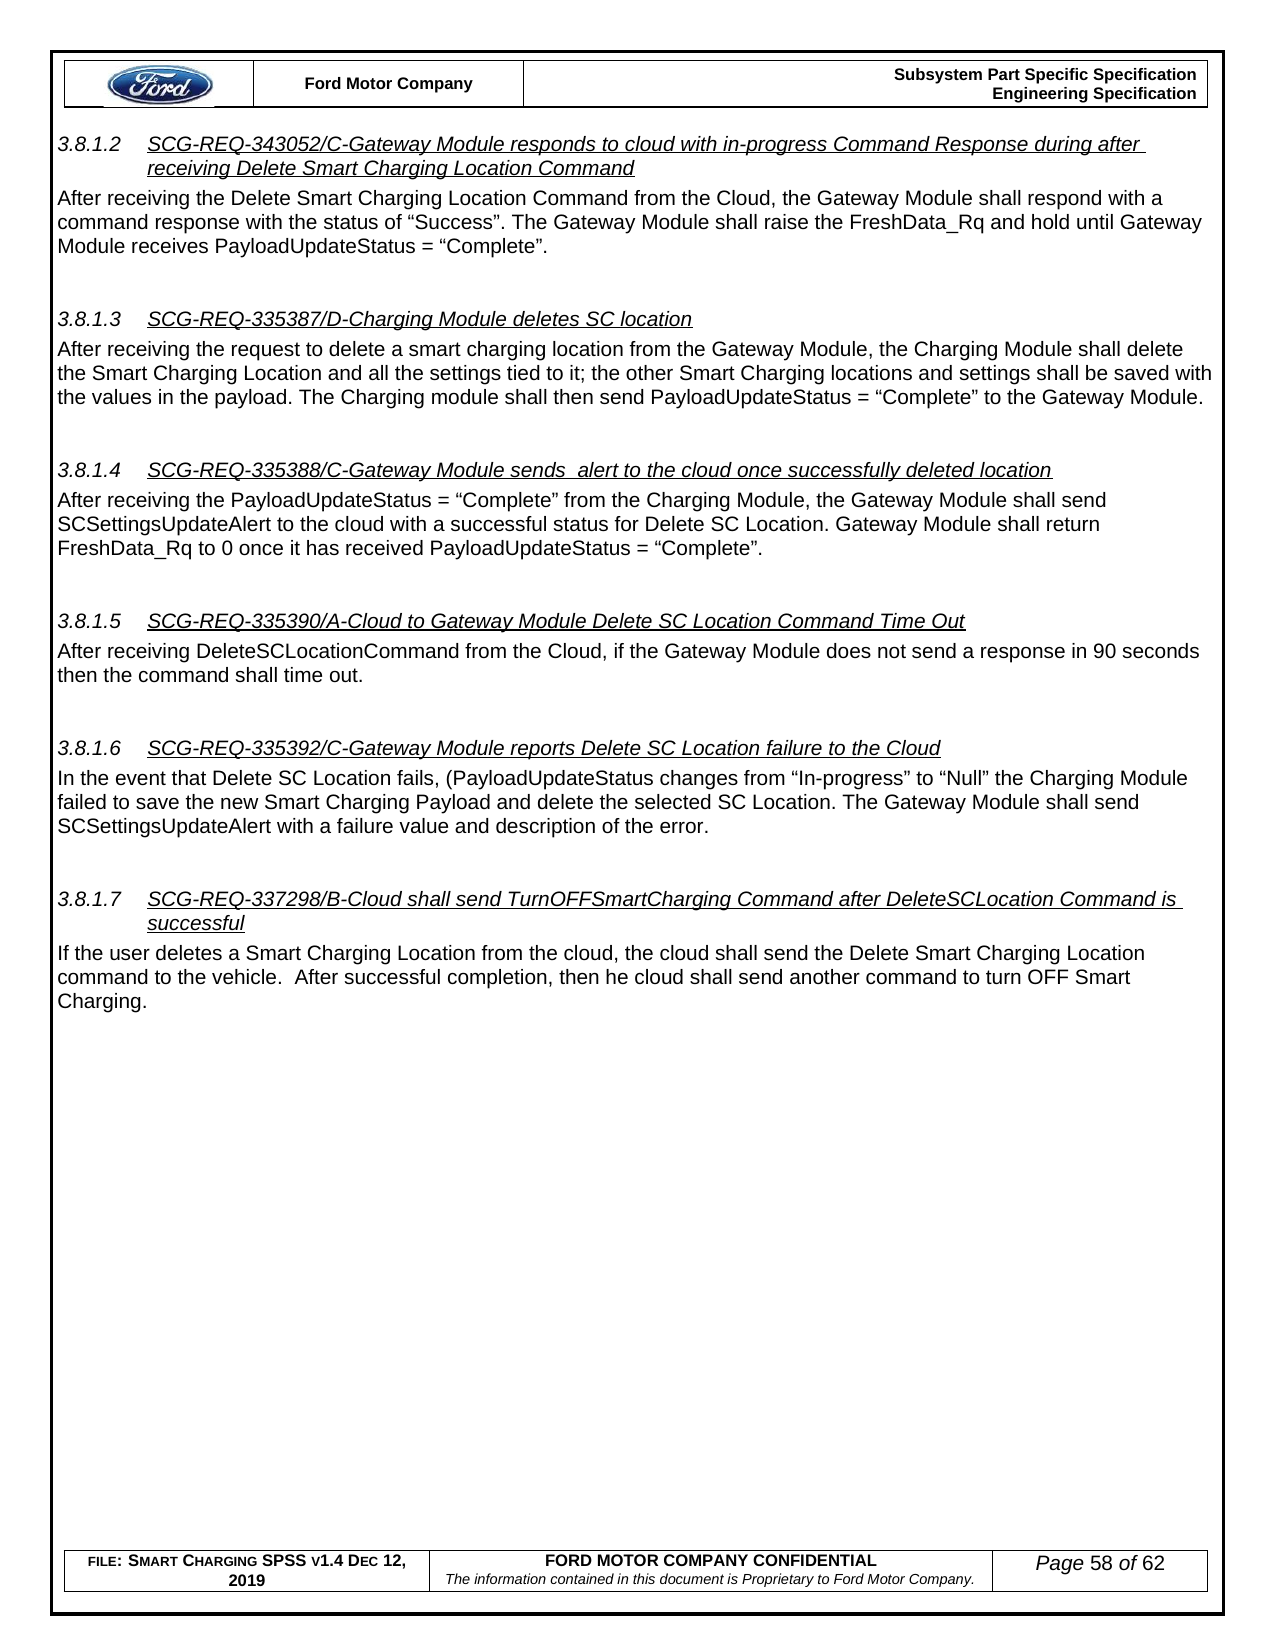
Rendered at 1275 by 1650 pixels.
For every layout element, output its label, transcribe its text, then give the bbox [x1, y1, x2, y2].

subtitle SCG-REQ-335390/A-Cloud to Gateway Module Delete SC Location Command Time Out [57, 608, 1215, 632]
text If the user deletes a Smart Charging Location from the cloud, the cloud shall send the Delete Smart Charging Location command to the vehicle. After successful completion, then he cloud shall send another command to turn OFF Smart Charging. [57, 941, 1215, 1013]
subtitle SCG-REQ-343052/C-Gateway Module responds to cloud with in-progress Command Response during after receiving Delete Smart Charging Location Command [57, 131, 1215, 179]
text After receiving the PayloadUpdateStatus = “Complete” from the Charging Module, the Gateway Module shall send SCSettingsUpdateAlert to the cloud with a successful status for Delete SC Location. Gateway Module shall return FreshData_Rq to 0 once it has received PayloadUpdateStatus = “Complete”. [57, 488, 1215, 559]
text After receiving DeleteSCLocationCommand from the Cloud, if the Gateway Module does not send a response in 90 seconds then the command shall time out. [57, 639, 1215, 687]
subtitle SCG-REQ-335388/C-Gateway Module sends alert to the cloud once successfully deleted location [57, 457, 1215, 481]
subtitle SCG-REQ-335387/D-Charging Module deletes SC location [57, 306, 1215, 330]
text After receiving the Delete Smart Charging Location Command from the Cloud, the Gateway Module shall respond with a command response with the status of “Success”. The Gateway Module shall raise the FreshData_Rq and hold until Gateway Module receives PayloadUpdateStatus = “Complete”. [57, 186, 1215, 257]
picture [103, 61, 215, 107]
subtitle SCG-REQ-337298/B-Cloud shall send TurnOFFSmartCharging Command after DeleteSCLocation Command is successful [57, 887, 1215, 934]
text After receiving the request to delete a smart charging location from the Gateway Module, the Charging Module shall delete the Smart Charging Location and all the settings tied to it; the other Smart Charging locations and settings shall be saved with the values in the payload. The Charging module shall then send PayloadUpdateStatus = “Complete” to the Gateway Module. [57, 337, 1215, 408]
subtitle SCG-REQ-335392/C-Gateway Module reports Delete SC Location failure to the Cloud [57, 736, 1215, 759]
text In the event that Delete SC Location fails, (PayloadUpdateStatus changes from “In-progress” to “Null” the Charging Module failed to save the new Smart Charging Payload and delete the selected SC Location. The Gateway Module shall send SCSettingsUpdateAlert with a failure value and description of the error. [57, 766, 1215, 838]
